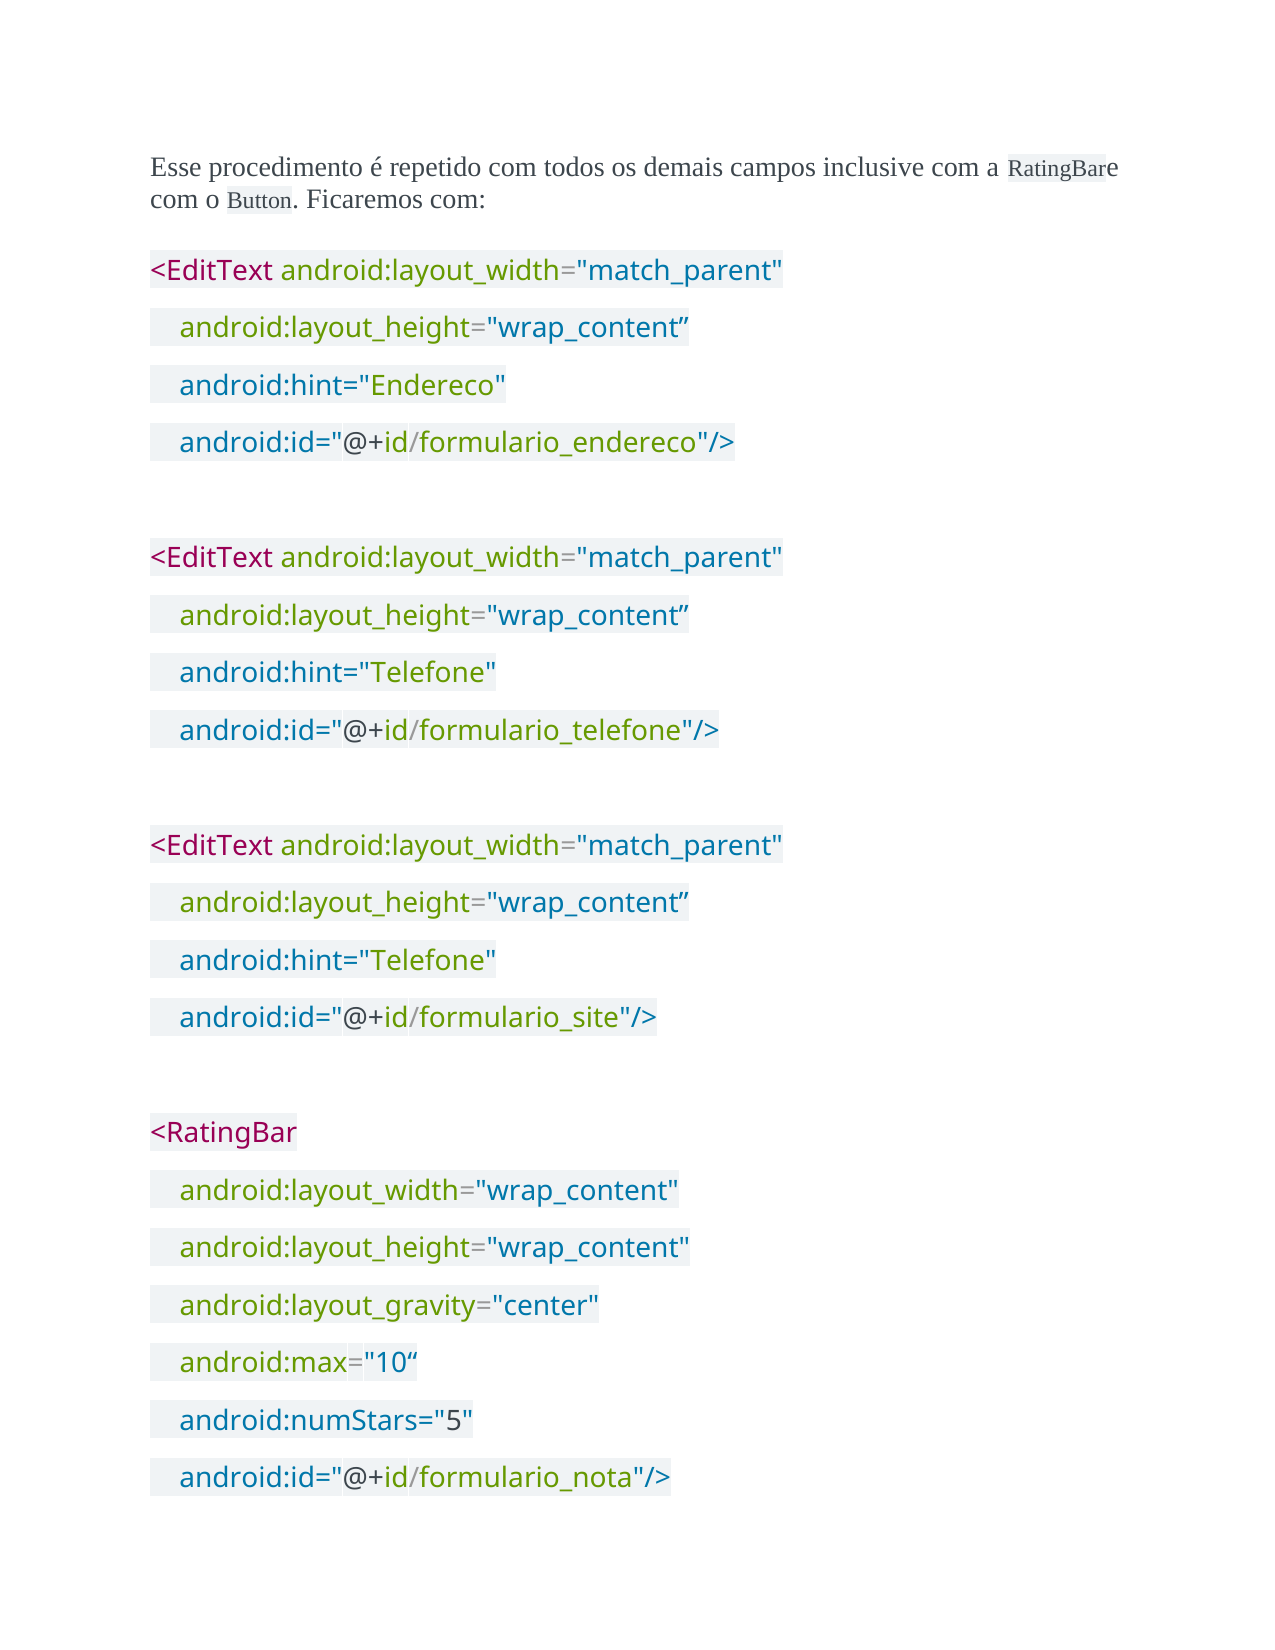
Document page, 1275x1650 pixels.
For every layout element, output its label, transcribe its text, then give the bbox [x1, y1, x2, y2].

text Esse procedimento é repetido com todos os demais campos inclusive com a RatingBare com o Button. Ficaremos com: [150, 150, 1125, 215]
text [150, 250, 1125, 1496]
